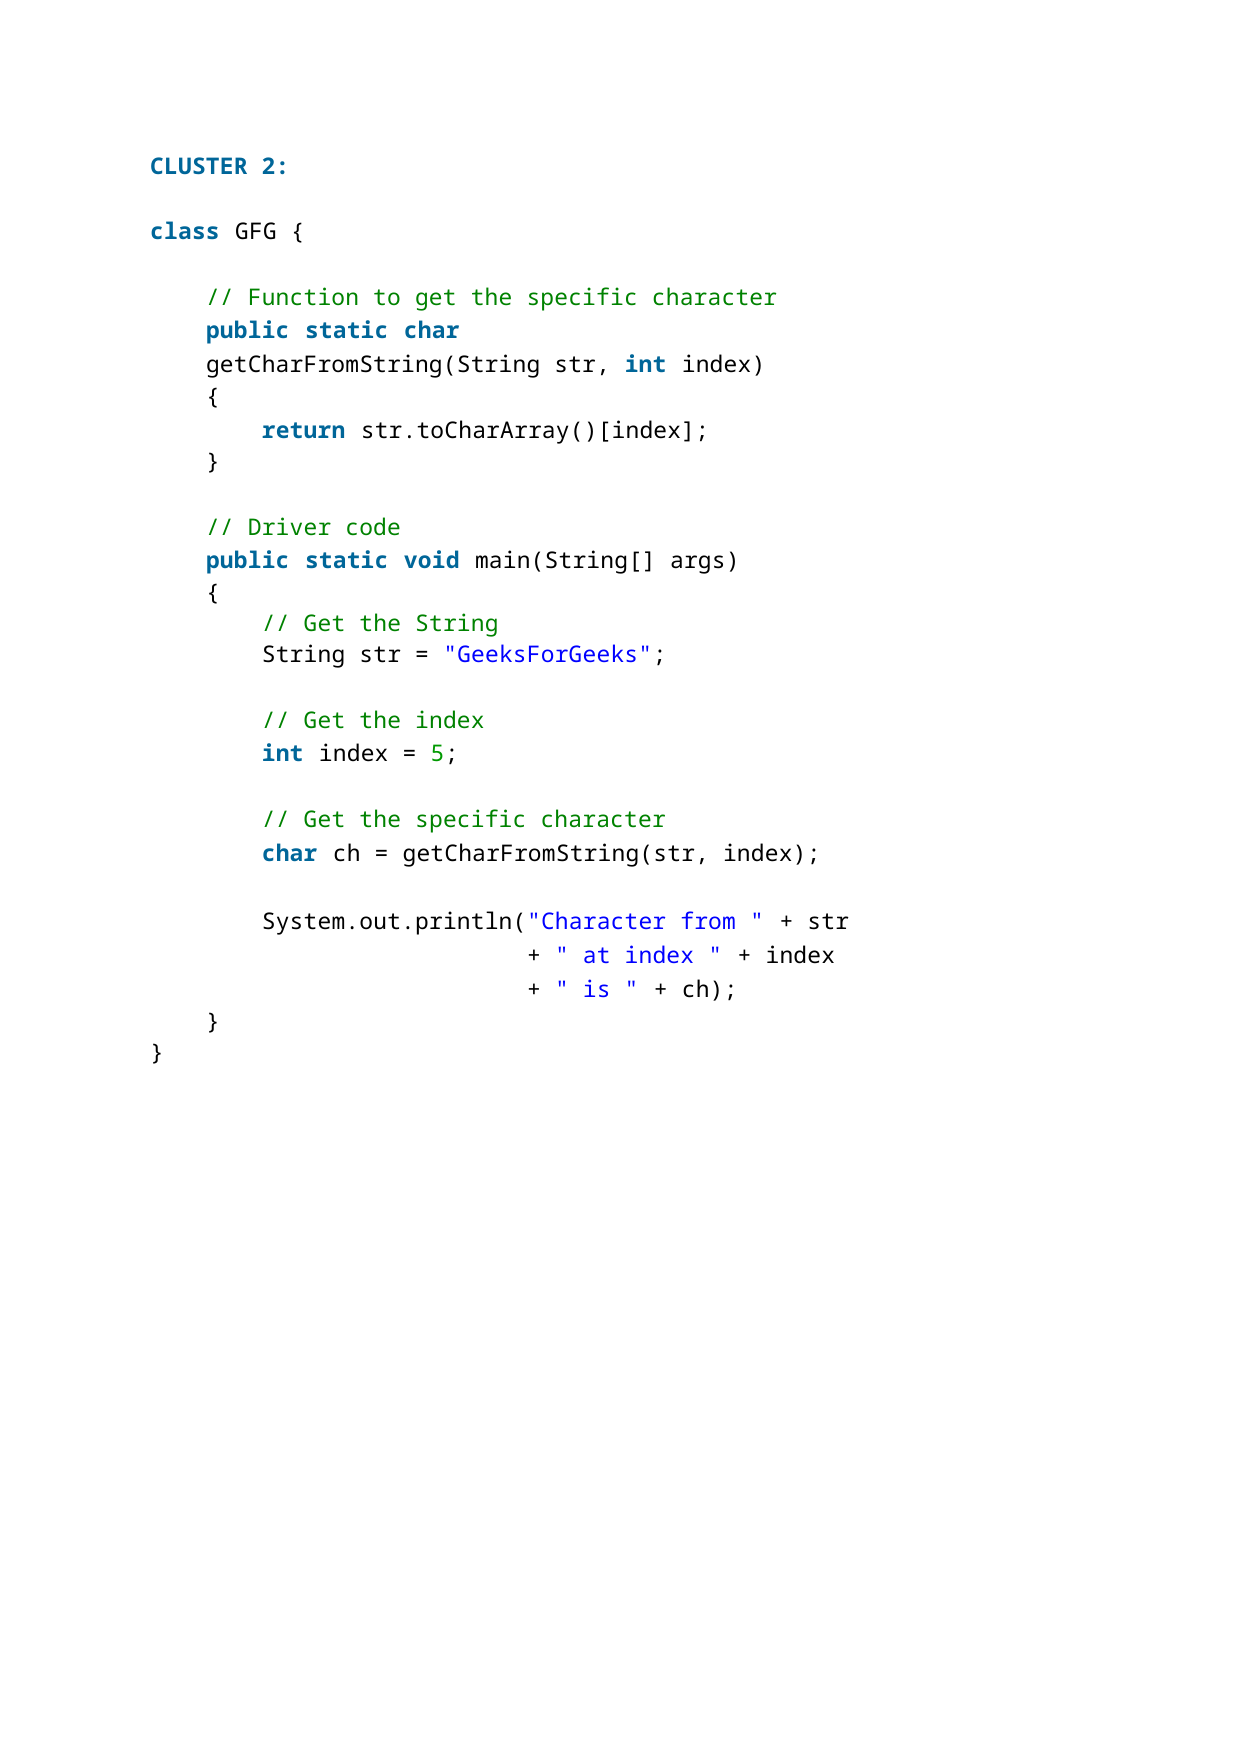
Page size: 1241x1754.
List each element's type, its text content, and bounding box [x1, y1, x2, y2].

text // Get the index [150, 704, 1090, 735]
text + " at index " + index [150, 937, 1090, 971]
text } [150, 1036, 1090, 1067]
text public static char [150, 312, 1090, 346]
text int index = 5; [150, 735, 1090, 769]
text String str = "GeeksForGeeks"; [150, 638, 1090, 670]
text class GFG { [150, 212, 1090, 247]
text // Get the String [150, 607, 1090, 638]
text System.out.println("Character from " + str [150, 902, 1090, 937]
text CLUSTER 2: [150, 150, 1090, 181]
text char ch = getCharFromString(str, index); [150, 834, 1090, 868]
text // Get the specific character [150, 803, 1090, 834]
text + " is " + ch); [150, 971, 1090, 1005]
text getCharFromString(String str, int index) [150, 346, 1090, 380]
text } [150, 1005, 1090, 1036]
text return str.toCharArray()[index]; [150, 411, 1090, 445]
text // Function to get the specific character [150, 281, 1090, 312]
text public static void main(String[] args) [150, 542, 1090, 576]
text } [150, 445, 1090, 477]
text { [150, 576, 1090, 607]
text // Driver code [150, 511, 1090, 542]
text { [150, 380, 1090, 411]
